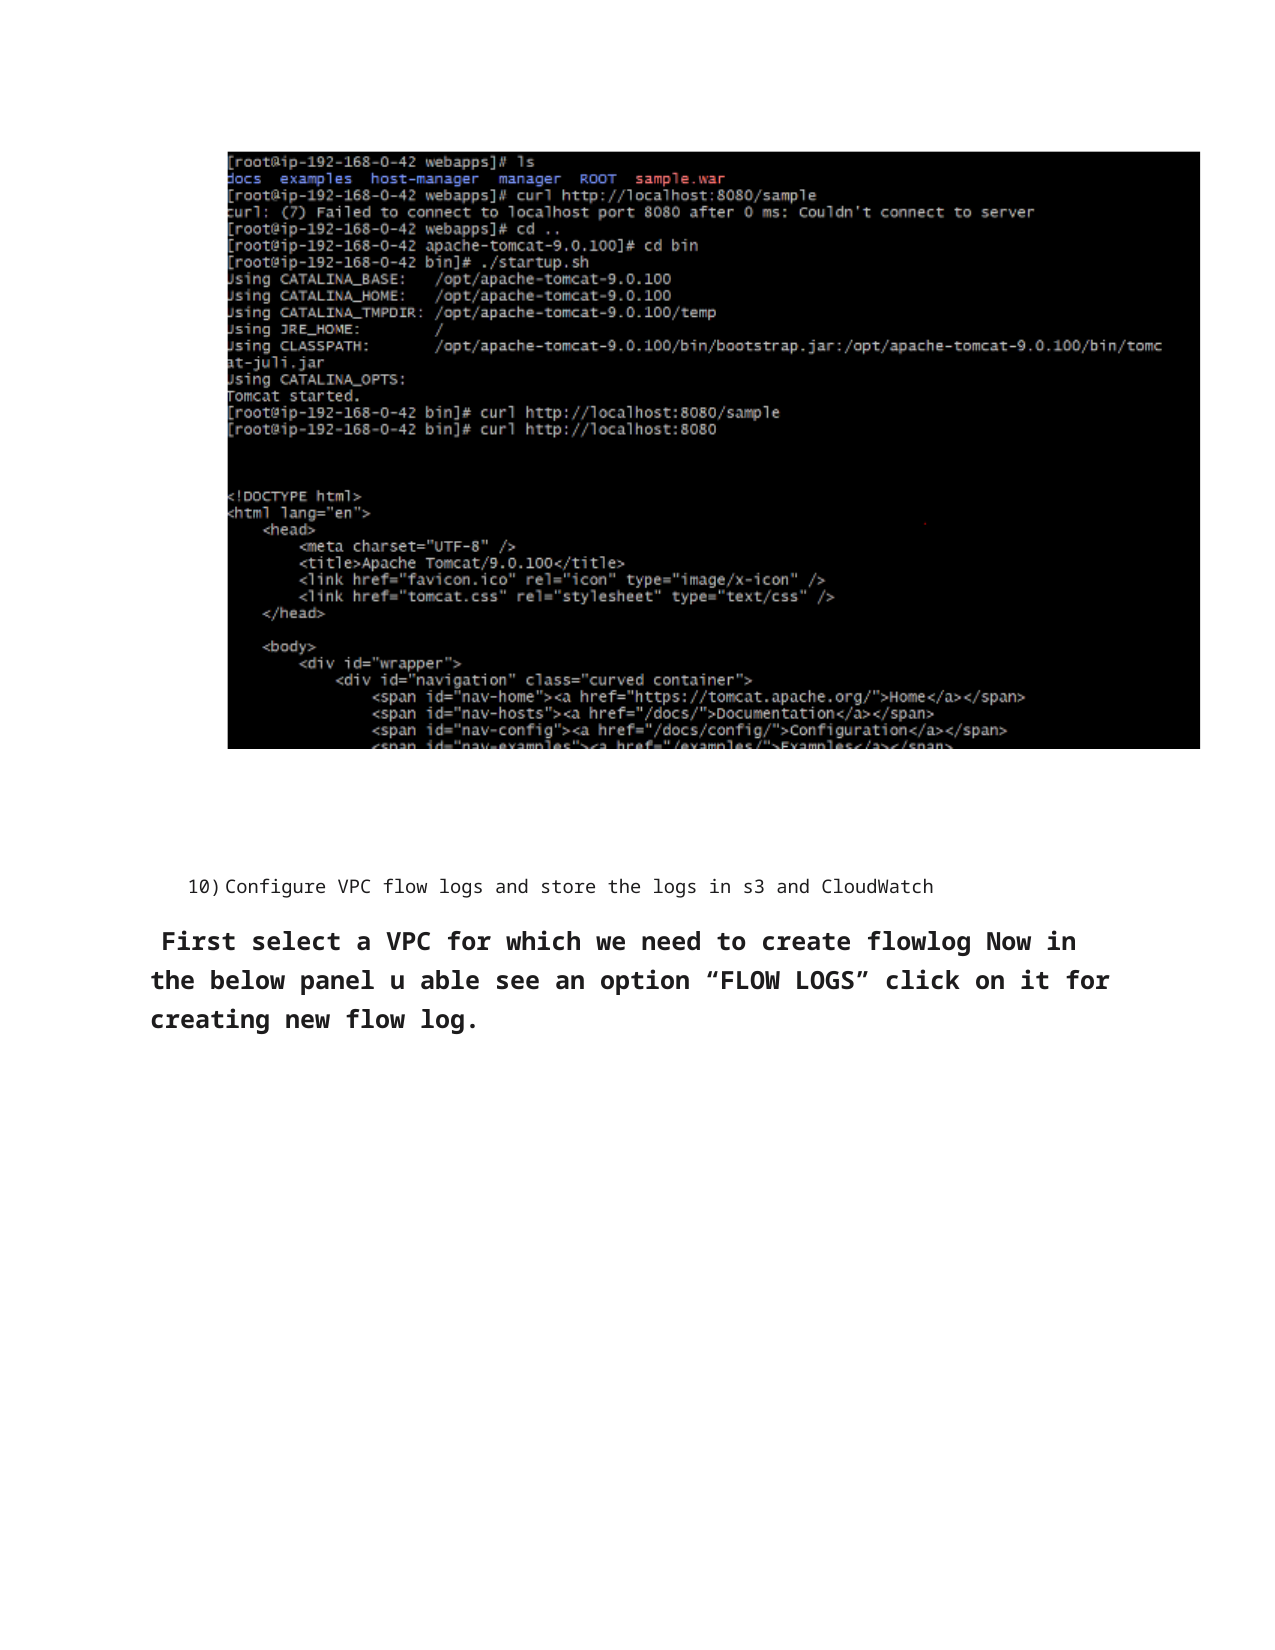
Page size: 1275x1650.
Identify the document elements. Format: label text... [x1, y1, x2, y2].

text First select a VPC for which we need to create flowlog Now in the below panel u able see an option “FLOW LOGS” click on it for creating new flow log. [150, 924, 1125, 1036]
list Configure VPC flow logs and store the logs in s3 and CloudWatch [187, 874, 1125, 899]
picture [225, 150, 1200, 749]
